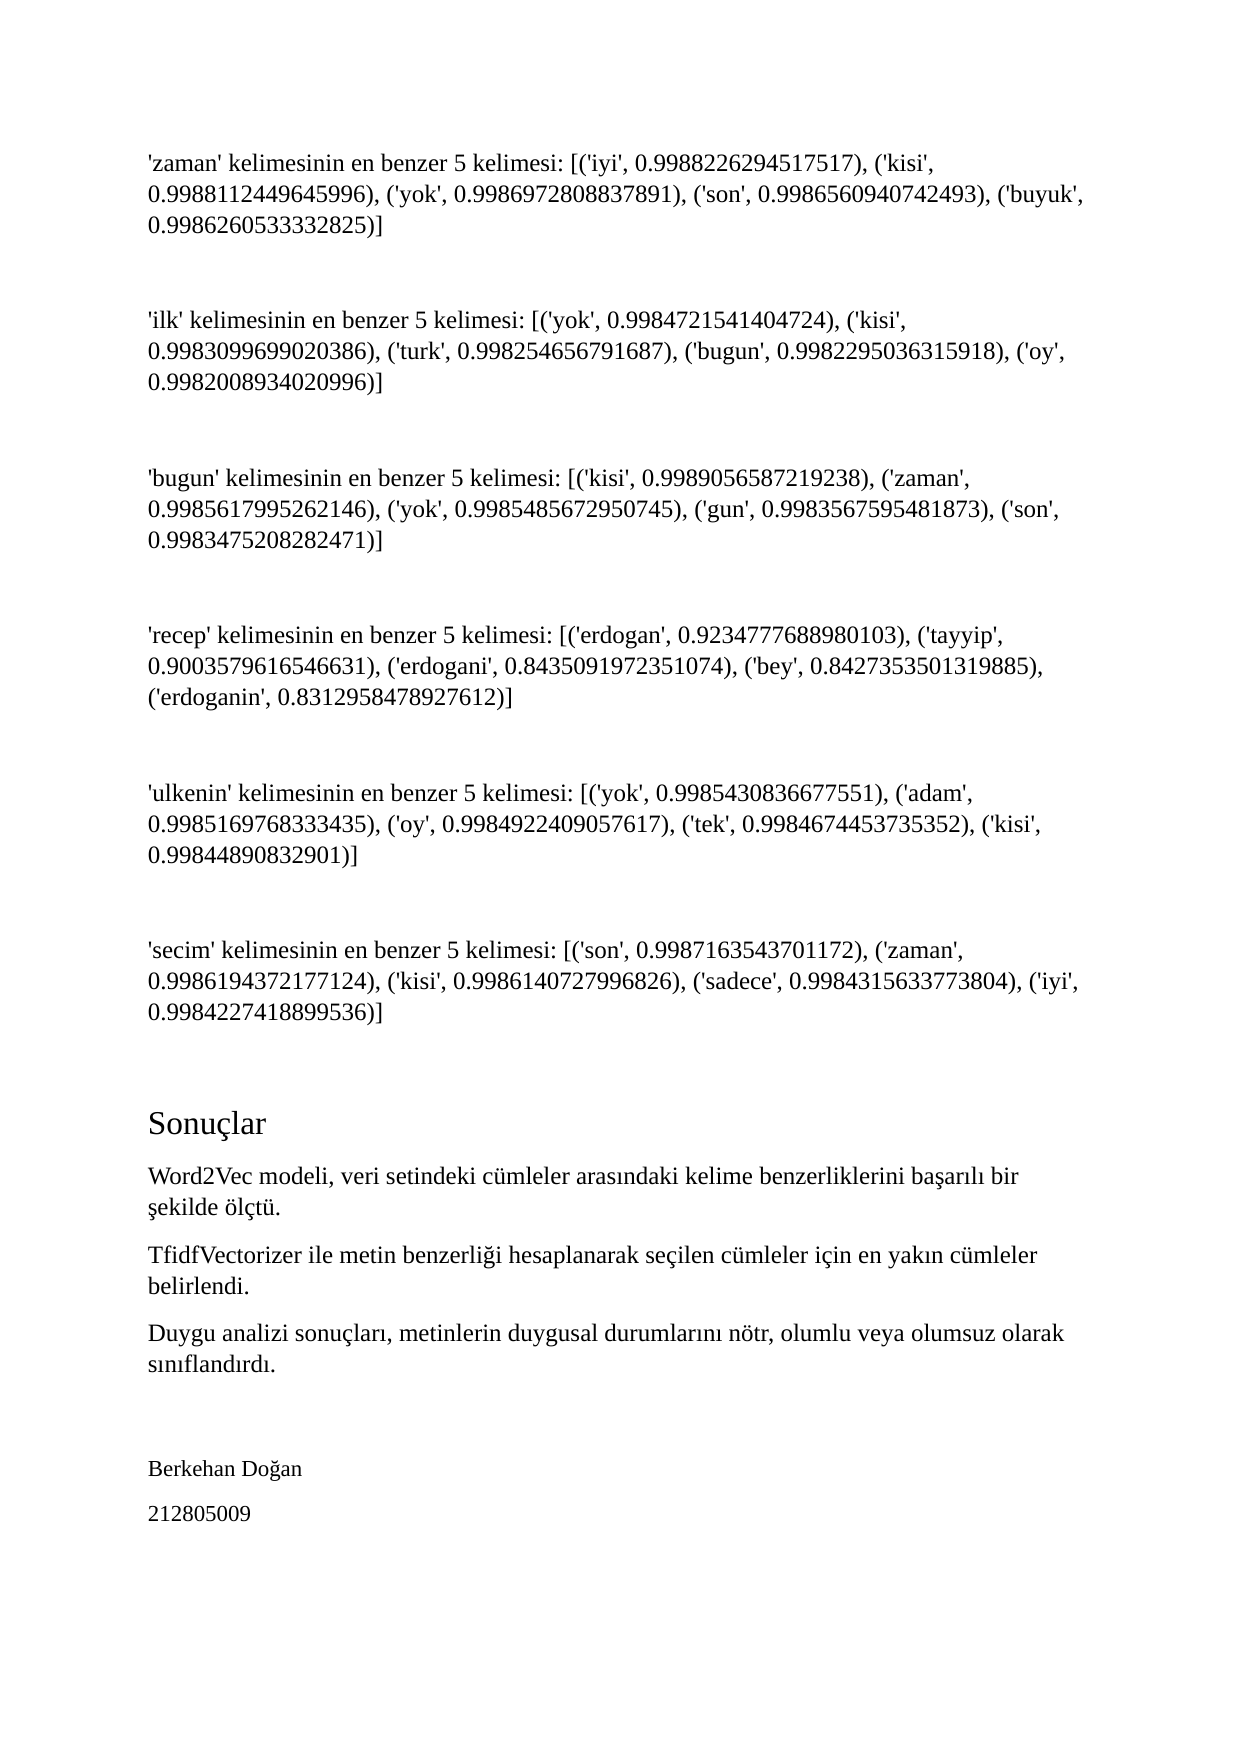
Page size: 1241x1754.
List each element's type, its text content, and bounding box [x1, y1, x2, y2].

text Sonuçlar [148, 1103, 1093, 1141]
text 'secim' kelimesinin en benzer 5 kelimesi: [('son', 0.9987163543701172), ('zaman', 0.9986194372177124), ('kisi', 0.9986140727996826), ('sadece', 0.9984315633773804), ('iyi', 0.9984227418899536)] [148, 935, 1093, 1026]
text Word2Vec modeli, veri setindeki cümleler arasındaki kelime benzerliklerini başarılı bir şekilde ölçtü. [148, 1161, 1093, 1221]
text 'zaman' kelimesinin en benzer 5 kelimesi: [('iyi', 0.9988226294517517), ('kisi', 0.9988112449645996), ('yok', 0.9986972808837891), ('son', 0.9986560940742493), ('buyuk', 0.9986260533332825)] [148, 148, 1093, 238]
text TfidfVectorizer ile metin benzerliği hesaplanarak seçilen cümleler için en yakın cümleler belirlendi. [148, 1240, 1093, 1299]
text 212805009 [148, 1500, 1093, 1527]
text 'ulkenin' kelimesinin en benzer 5 kelimesi: [('yok', 0.9985430836677551), ('adam', 0.9985169768333435), ('oy', 0.9984922409057617), ('tek', 0.9984674453735352), ('kisi', 0.99844890832901)] [148, 778, 1093, 868]
text Berkehan Doğan [148, 1455, 1093, 1482]
text 'recep' kelimesinin en benzer 5 kelimesi: [('erdogan', 0.9234777688980103), ('tayyip', 0.9003579616546631), ('erdogani', 0.8435091972351074), ('bey', 0.8427353501319885), ('erdoganin', 0.8312958478927612)] [148, 620, 1093, 711]
text 'ilk' kelimesinin en benzer 5 kelimesi: [('yok', 0.9984721541404724), ('kisi', 0.9983099699020386), ('turk', 0.998254656791687), ('bugun', 0.9982295036315918), ('oy', 0.9982008934020996)] [148, 305, 1093, 396]
text 'bugun' kelimesinin en benzer 5 kelimesi: [('kisi', 0.9989056587219238), ('zaman', 0.9985617995262146), ('yok', 0.9985485672950745), ('gun', 0.9983567595481873), ('son', 0.9983475208282471)] [148, 463, 1093, 553]
text Duygu analizi sonuçları, metinlerin duygusal durumlarını nötr, olumlu veya olumsuz olarak sınıflandırdı. [148, 1318, 1093, 1378]
